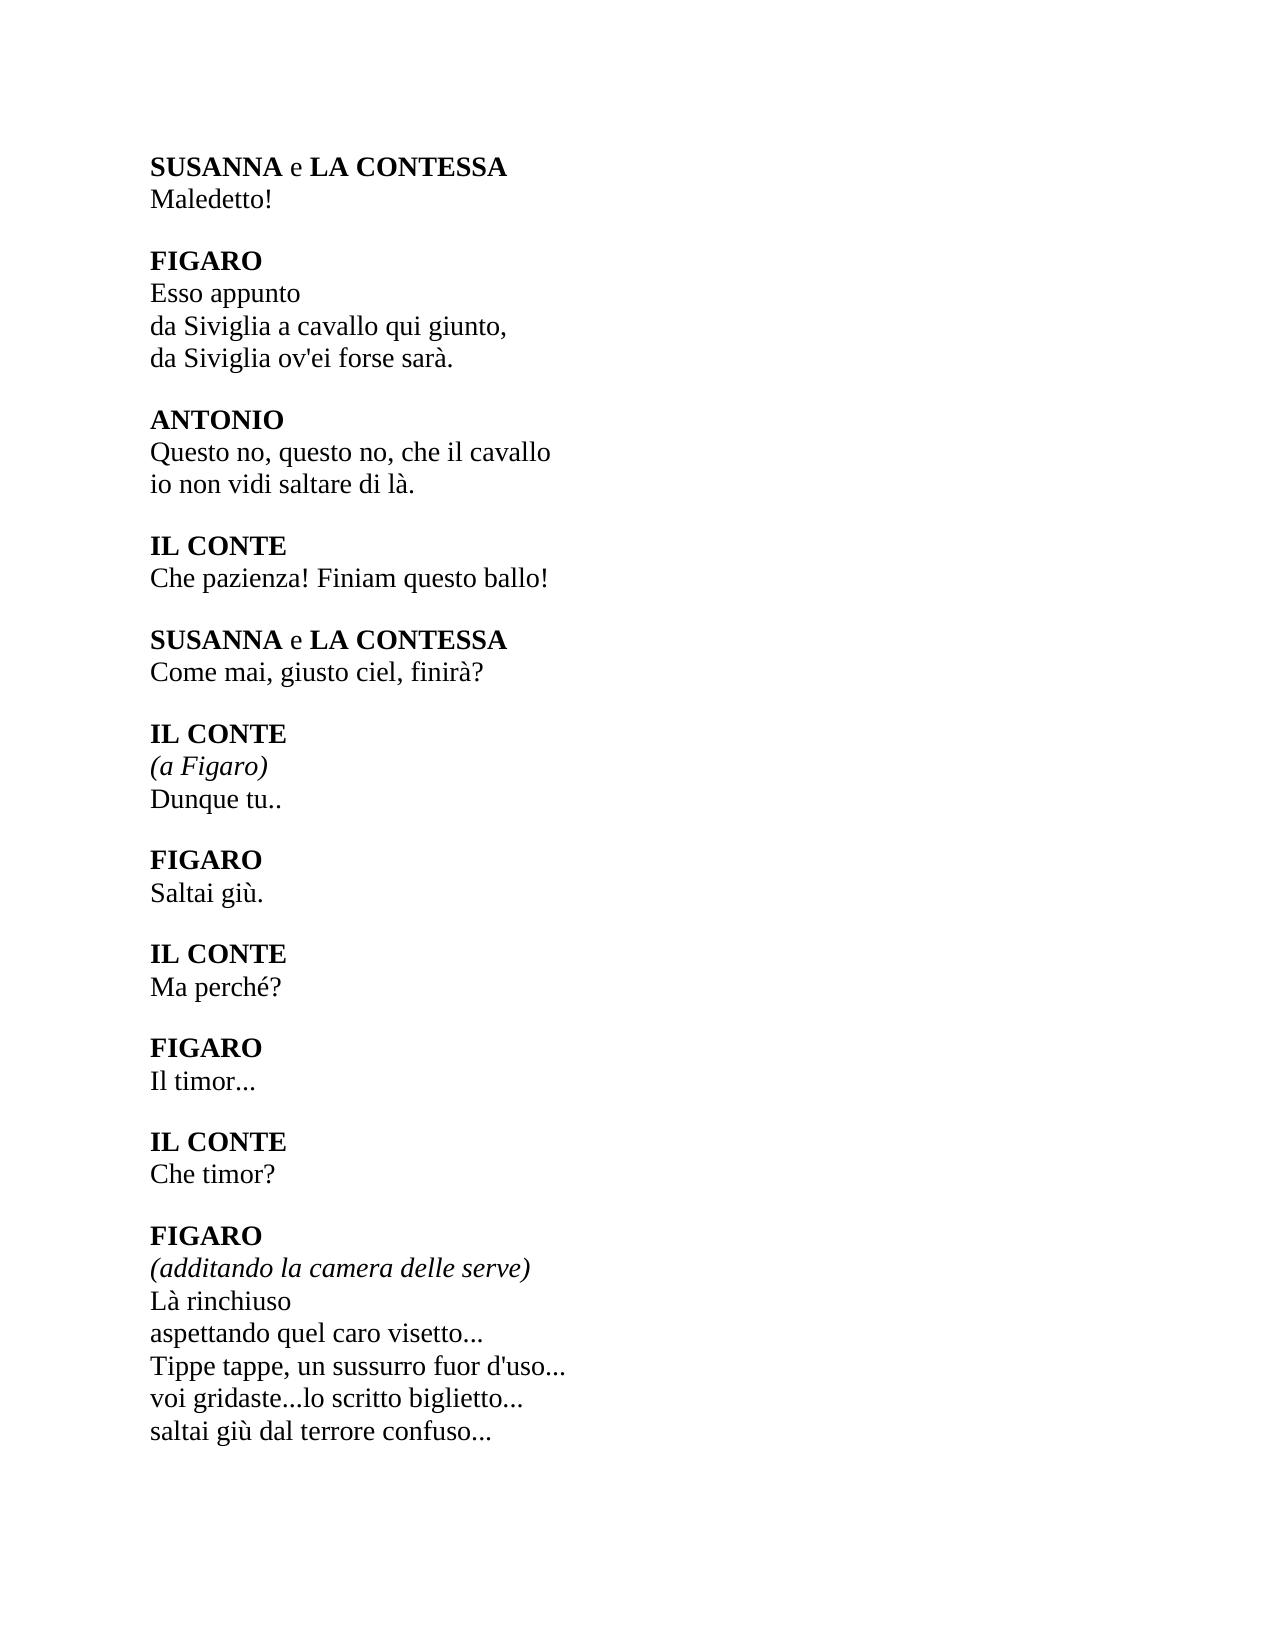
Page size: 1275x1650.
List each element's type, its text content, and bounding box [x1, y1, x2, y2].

text FIGARO Esso appunto da Siviglia a cavallo qui giunto, da Siviglia ov'ei forse sarà. [150, 244, 1125, 373]
text FIGARO Saltai giù. [150, 843, 1125, 908]
text ANTONIO Questo no, questo no, che il cavallo io non vidi saltare di là. [150, 403, 1125, 500]
text IL CONTE Che timor? [150, 1125, 1125, 1190]
text SUSANNA e LA CONTESSA Maledetto! [150, 150, 1125, 215]
text SUSANNA e LA CONTESSA Come mai, giusto ciel, finirà? [150, 623, 1125, 688]
text IL CONTE Ma perché? [150, 937, 1125, 1002]
text IL CONTE (a Figaro) Dunque tu.. [150, 717, 1125, 814]
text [150, 1219, 1125, 1446]
text FIGARO Il timor... [150, 1031, 1125, 1096]
text IL CONTE Che pazienza! Finiam questo ballo! [150, 529, 1125, 594]
